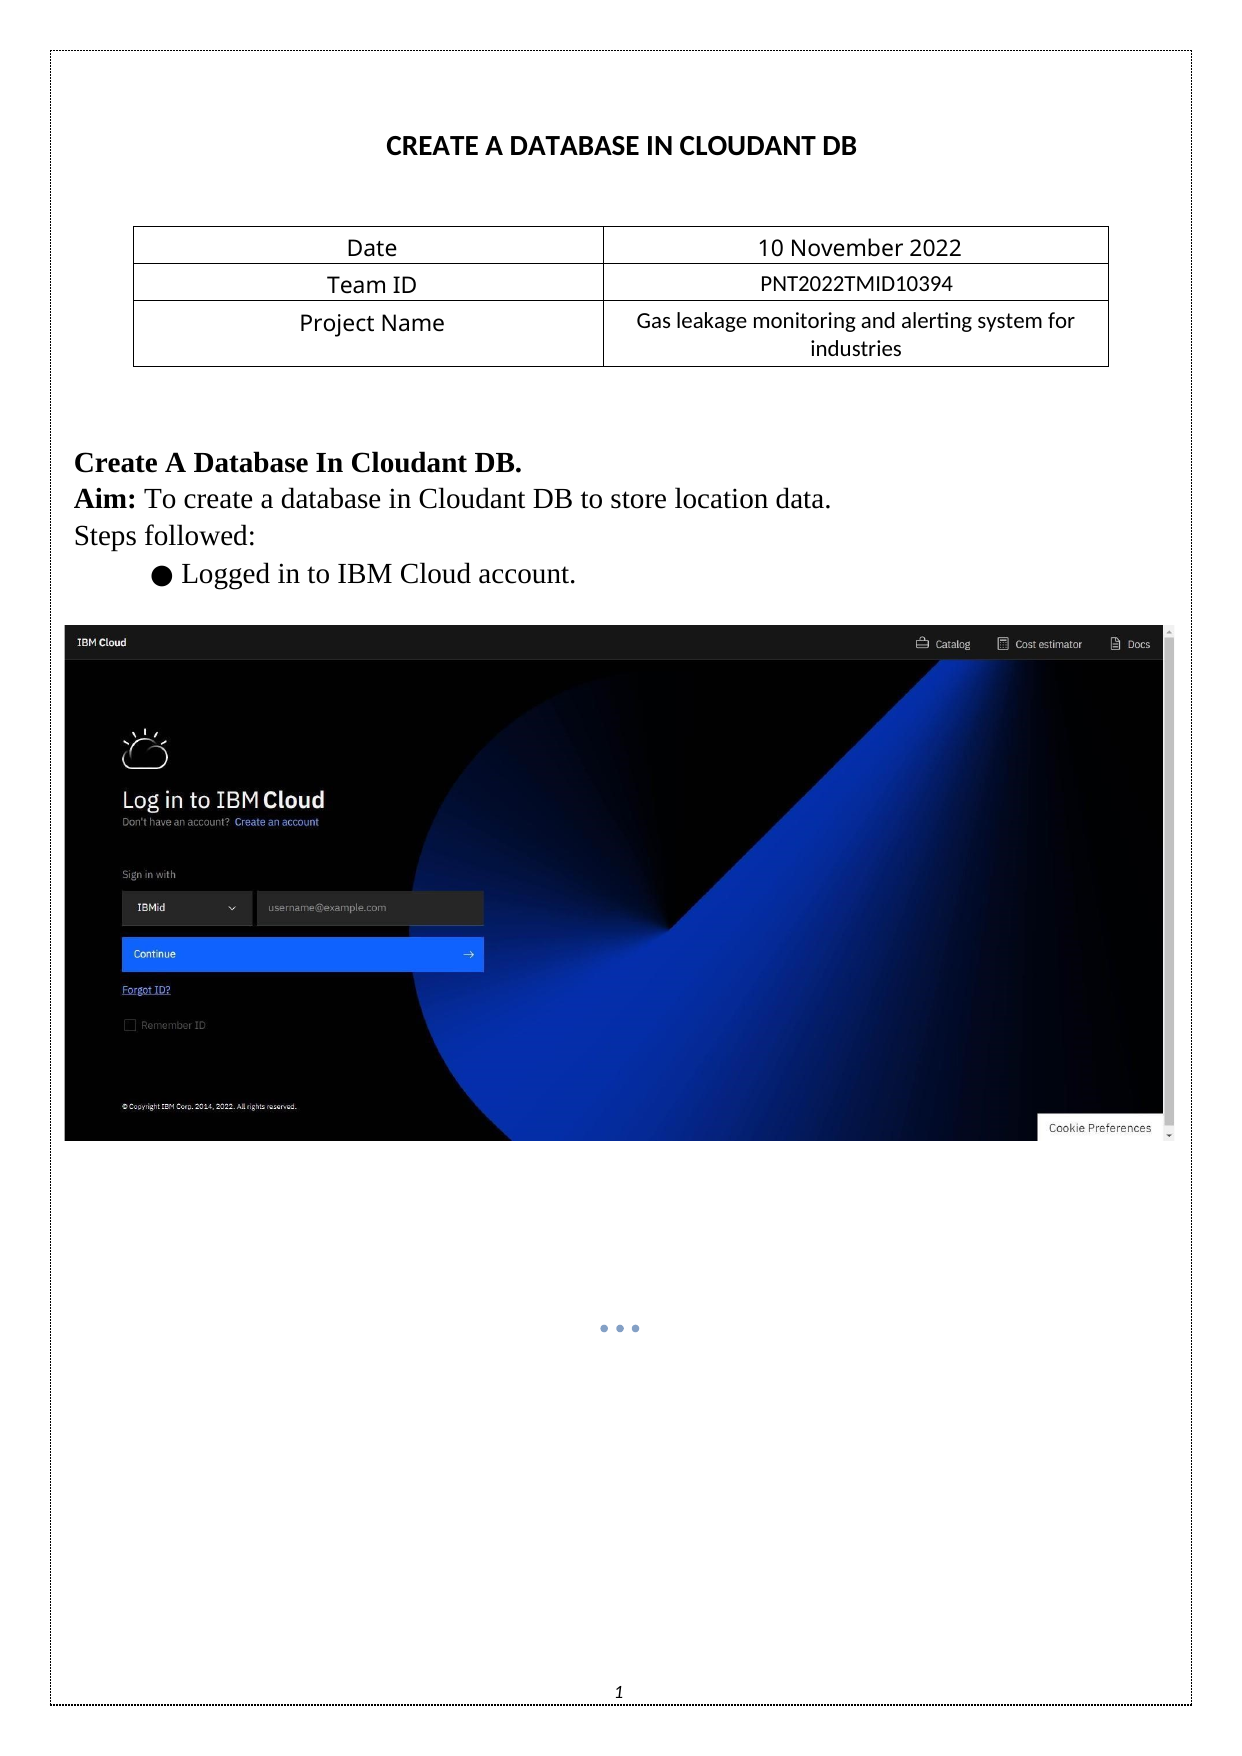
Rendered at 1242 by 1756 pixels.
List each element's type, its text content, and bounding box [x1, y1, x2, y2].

table_cell PNT2022TMID10394 [604, 264, 1108, 300]
text Aim: To create a database in Cloudant DB to store location data. [73, 481, 1192, 515]
table_cell Project Name [134, 301, 603, 366]
picture [64, 625, 1175, 1141]
table_cell Gas leakage monitoring and alerting system for industries [604, 301, 1108, 366]
table_header 10 November 2022 [604, 227, 1108, 263]
text CREATE A DATABASE IN CLOUDANT DB [54, 127, 857, 163]
text ● Logged in to IBM Cloud account. [150, 555, 1192, 592]
table_header Date [134, 227, 603, 263]
table_cell Team ID [134, 264, 603, 300]
text Create A Database In Cloudant DB. [73, 445, 1192, 479]
text Steps followed: [73, 518, 1192, 552]
